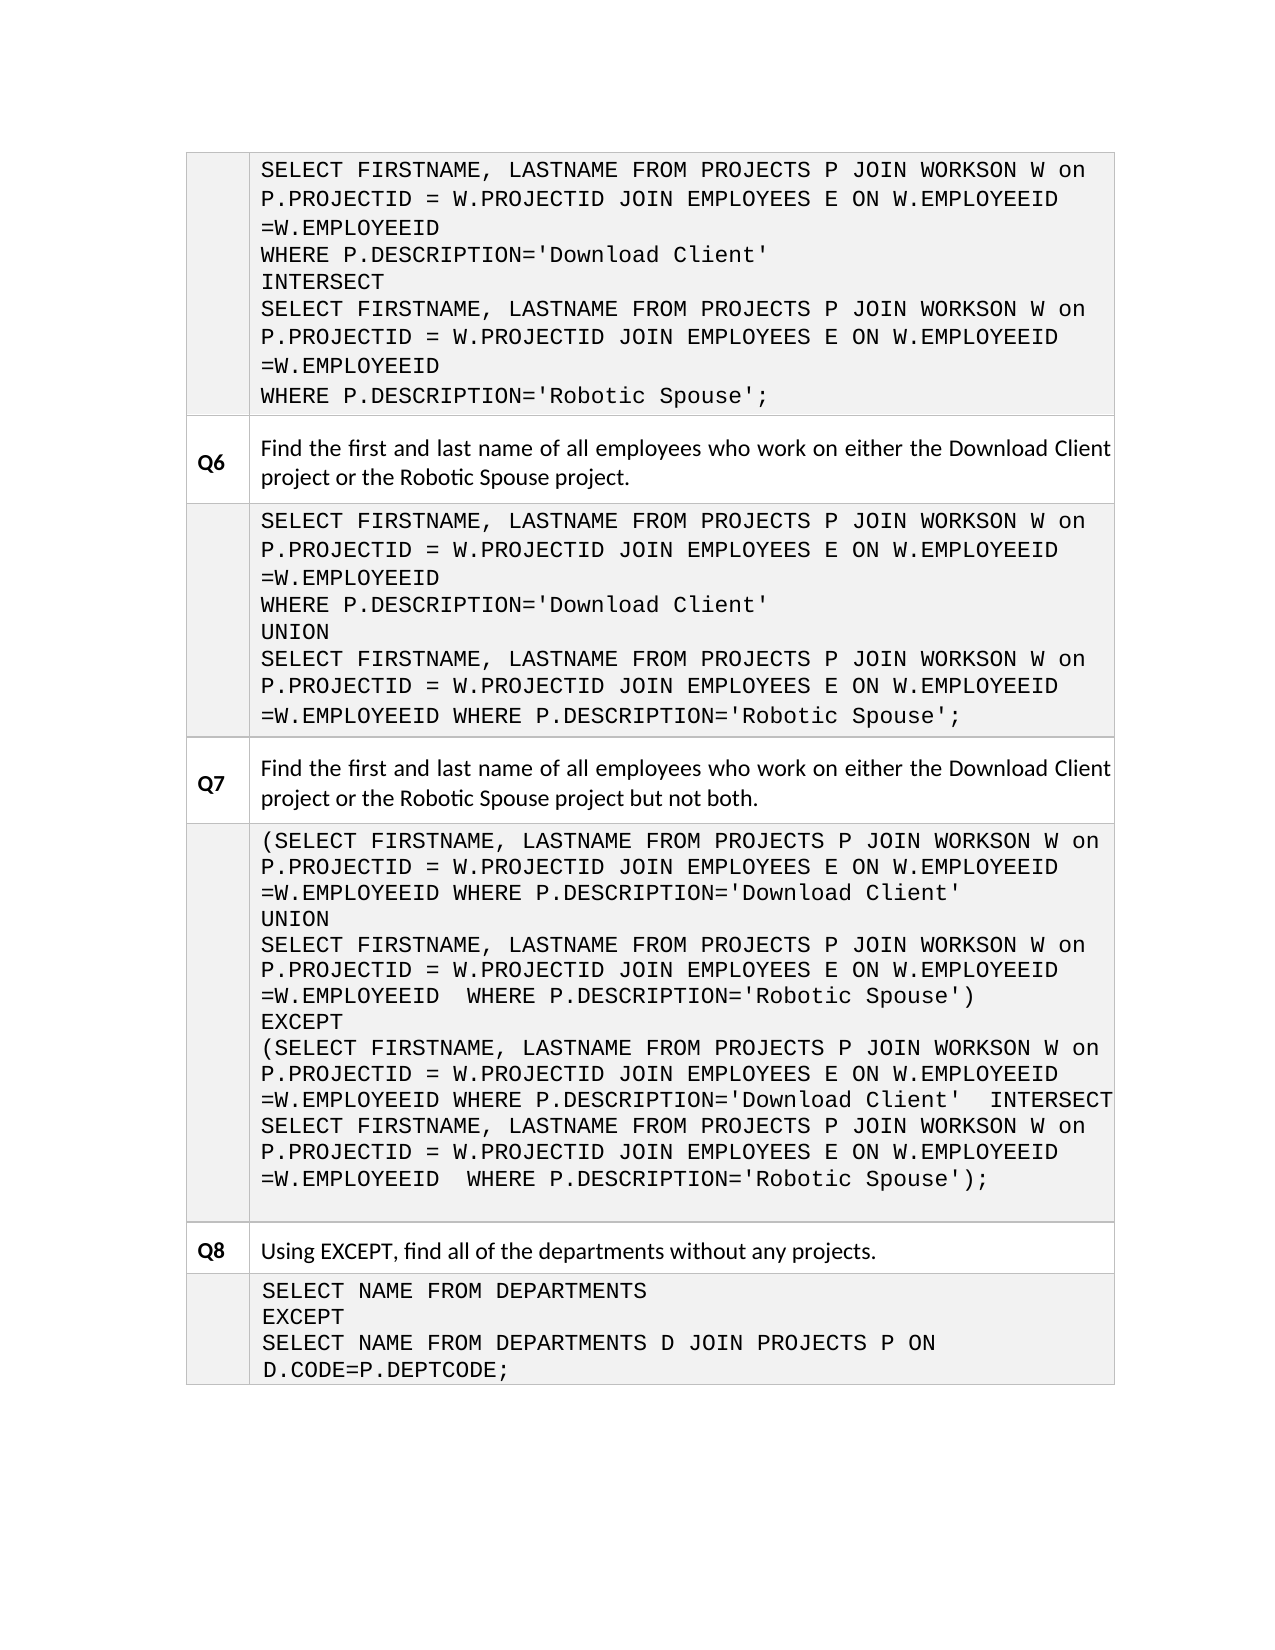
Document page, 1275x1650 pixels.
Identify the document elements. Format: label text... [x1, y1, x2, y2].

table_cell Find the first and last name of all employees who work on either the Download Client project or the Robotic Spouse project. [250, 416, 1114, 503]
table_cell Find the first and last name of all employees who work on either the Download Client project or the Robotic Spouse project but not both. [250, 738, 1114, 822]
table_cell (SELECT FIRSTNAME, LASTNAME FROM PROJECTS P JOIN WORKSON W on P.PROJECTID = W.PROJECTID JOIN EMPLOYEES E ON W.EMPLOYEEID =W.EMPLOYEEID WHERE P.DESCRIPTION='Download Client' UNION SELECT FIRSTNAME, LASTNAME FROM PROJECTS P JOIN WORKSON W on P.PROJECTID = W.PROJECTID JOIN EMPLOYEES E ON W.EMPLOYEEID =W.EMPLOYEEID WHERE P.DESCRIPTION='Robotic Spouse') EXCEPT (SELECT FIRSTNAME, LASTNAME FROM PROJECTS P JOIN WORKSON W on P.PROJECTID = W.PROJECTID JOIN EMPLOYEES E ON W.EMPLOYEEID =W.EMPLOYEEID WHERE P.DESCRIPTION='Download Client' INTERSECT SELECT FIRSTNAME, LASTNAME FROM PROJECTS P JOIN WORKSON W on P.PROJECTID = W.PROJECTID JOIN EMPLOYEES E ON W.EMPLOYEEID =W.EMPLOYEEID WHERE P.DESCRIPTION='Robotic Spouse'); [250, 824, 1114, 1221]
table_cell [187, 824, 249, 1221]
table_cell Using EXCEPT, find all of the departments without any projects. [250, 1223, 1114, 1273]
table_cell [187, 153, 249, 414]
table_cell SELECT NAME FROM DEPARTMENTS EXCEPT SELECT NAME FROM DEPARTMENTS D JOIN PROJECTS P ON D.CODE=P.DEPTCODE; [250, 1274, 1114, 1384]
table_cell SELECT FIRSTNAME, LASTNAME FROM PROJECTS P JOIN WORKSON W on P.PROJECTID = W.PROJECTID JOIN EMPLOYEES E ON W.EMPLOYEEID =W.EMPLOYEEID WHERE P.DESCRIPTION='Download Client' INTERSECT SELECT FIRSTNAME, LASTNAME FROM PROJECTS P JOIN WORKSON W on P.PROJECTID = W.PROJECTID JOIN EMPLOYEES E ON W.EMPLOYEEID =W.EMPLOYEEID WHERE P.DESCRIPTION='Robotic Spouse'; [250, 153, 1114, 414]
table_cell [187, 1274, 249, 1384]
table_cell Q7 [187, 738, 249, 822]
table_cell Q8 [187, 1223, 249, 1273]
table_cell SELECT FIRSTNAME, LASTNAME FROM PROJECTS P JOIN WORKSON W on P.PROJECTID = W.PROJECTID JOIN EMPLOYEES E ON W.EMPLOYEEID =W.EMPLOYEEID WHERE P.DESCRIPTION='Download Client' UNION SELECT FIRSTNAME, LASTNAME FROM PROJECTS P JOIN WORKSON W on P.PROJECTID = W.PROJECTID JOIN EMPLOYEES E ON W.EMPLOYEEID =W.EMPLOYEEID WHERE P.DESCRIPTION='Robotic Spouse'; [250, 504, 1114, 736]
table_cell [187, 504, 249, 736]
table_cell Q6 [187, 416, 249, 503]
